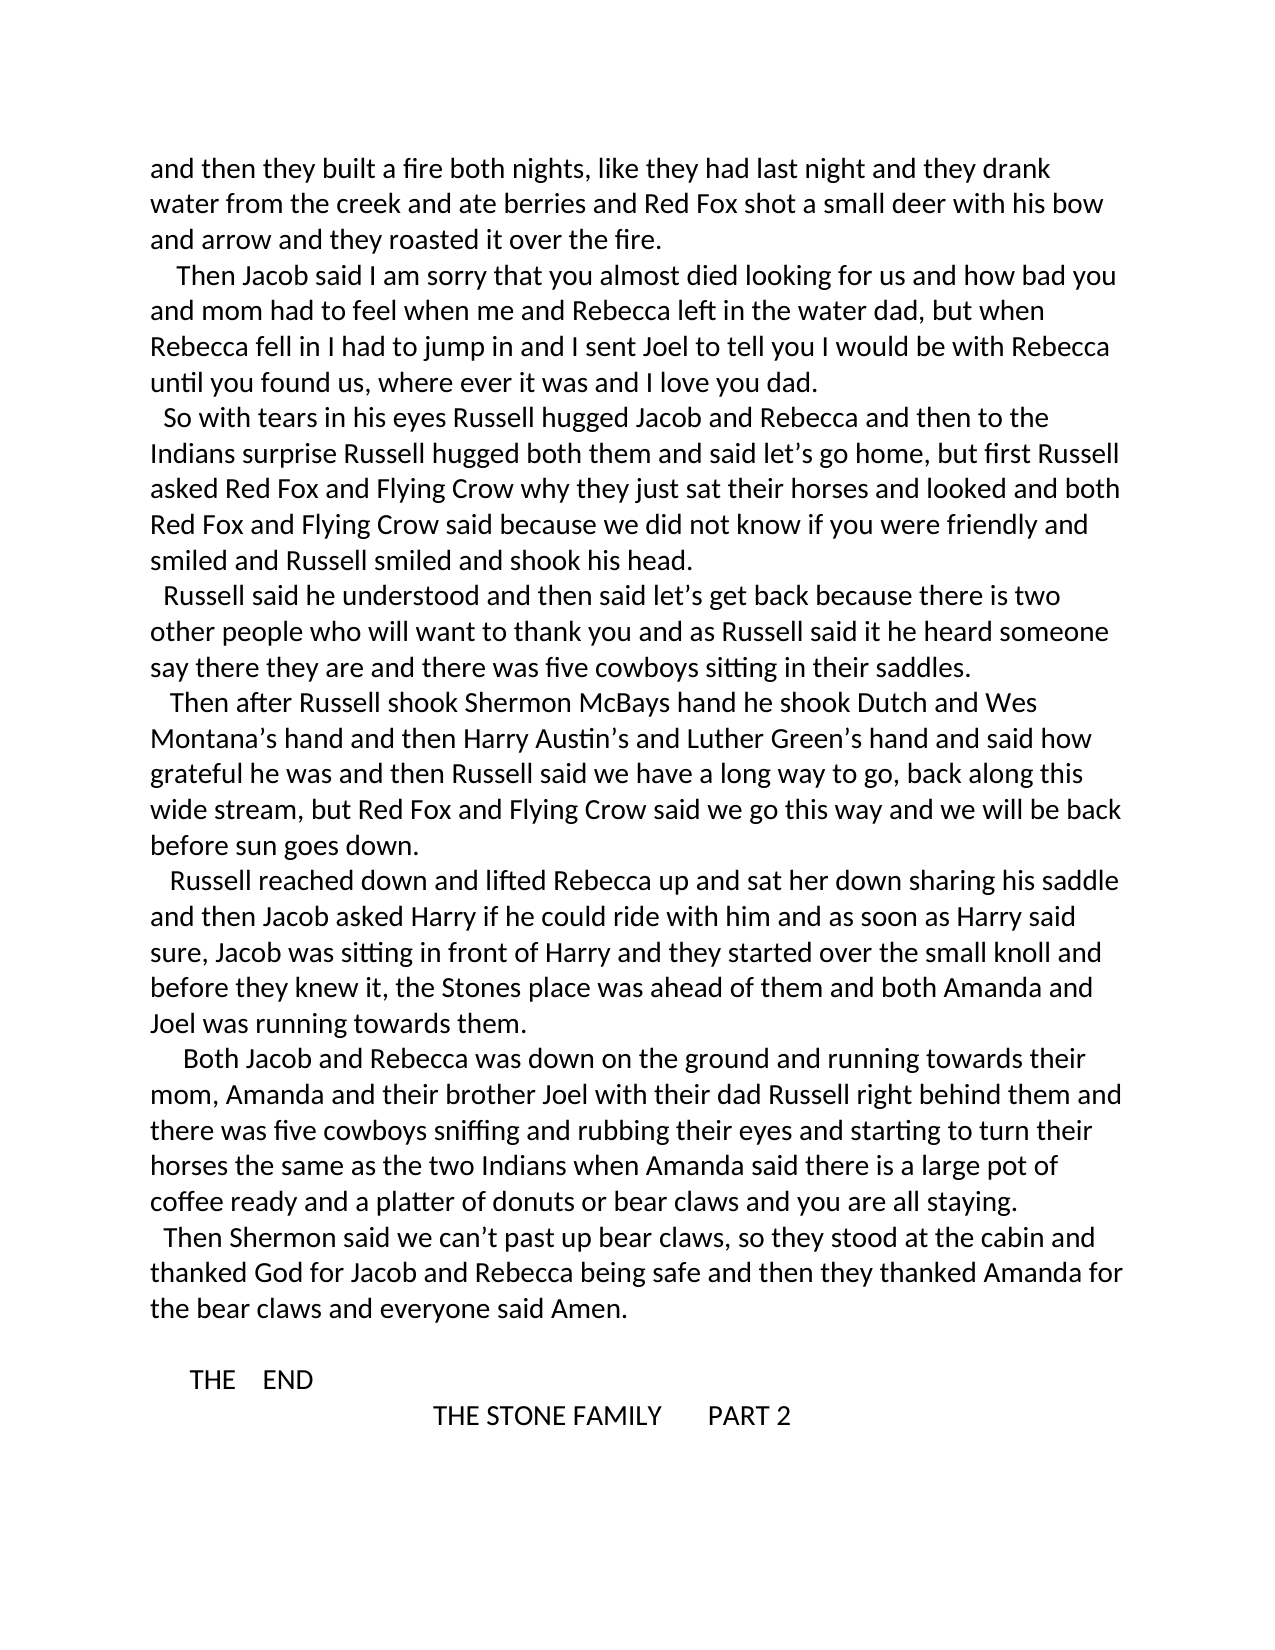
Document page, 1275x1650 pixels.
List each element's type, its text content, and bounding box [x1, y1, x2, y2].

text Russell reached down and lifted Rebecca up and sat her down sharing his saddle and then Jacob asked Harry if he could ride with him and as soon as Harry said sure, Jacob was sitting in front of Harry and they started over the small knoll and before they knew it, the Stones place was ahead of them and both Amanda and Joel was running towards them. [150, 862, 1125, 1041]
text Then Shermon said we can’t past up bear claws, so they stood at the cabin and thanked God for Jacob and Rebecca being safe and then they thanked Amanda for the bear claws and everyone said Amen. [150, 1219, 1125, 1326]
text Russell said he understood and then said let’s get back because there is two other people who will want to thank you and as Russell said it he heard someone say there they are and there was five cowboys sitting in their saddles. [150, 577, 1125, 684]
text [150, 150, 1125, 257]
text THE STONE FAMILY PART 2 [150, 1397, 1125, 1432]
text Then Jacob said I am sorry that you almost died looking for us and how bad you and mom had to feel when me and Rebecca left in the water dad, but when Rebecca fell in I had to jump in and I sent Joel to tell you I would be with Rebecca until you found us, where ever it was and I love you dad. [150, 257, 1125, 399]
text Both Jacob and Rebecca was down on the ground and running towards their mom, Amanda and their brother Joel with their dad Russell right behind them and there was five cowboys sniffing and rubbing their eyes and starting to turn their horses the same as the two Indians when Amanda said there is a large pot of coffee ready and a platter of donuts or bear claws and you are all staying. [150, 1041, 1125, 1219]
text So with tears in his eyes Russell hugged Jacob and Rebecca and then to the Indians surprise Russell hugged both them and said let’s go home, but first Russell asked Red Fox and Flying Crow why they just sat their horses and looked and both Red Fox and Flying Crow said because we did not know if you were friendly and smiled and Russell smiled and shook his head. [150, 399, 1125, 577]
text Then after Russell shook Shermon McBays hand he shook Dutch and Wes Montana’s hand and then Harry Austin’s and Luther Green’s hand and said how grateful he was and then Russell said we have a long way to go, back along this wide stream, but Red Fox and Flying Crow said we go this way and we will be back before sun goes down. [150, 684, 1125, 862]
text THE END [150, 1361, 1125, 1397]
